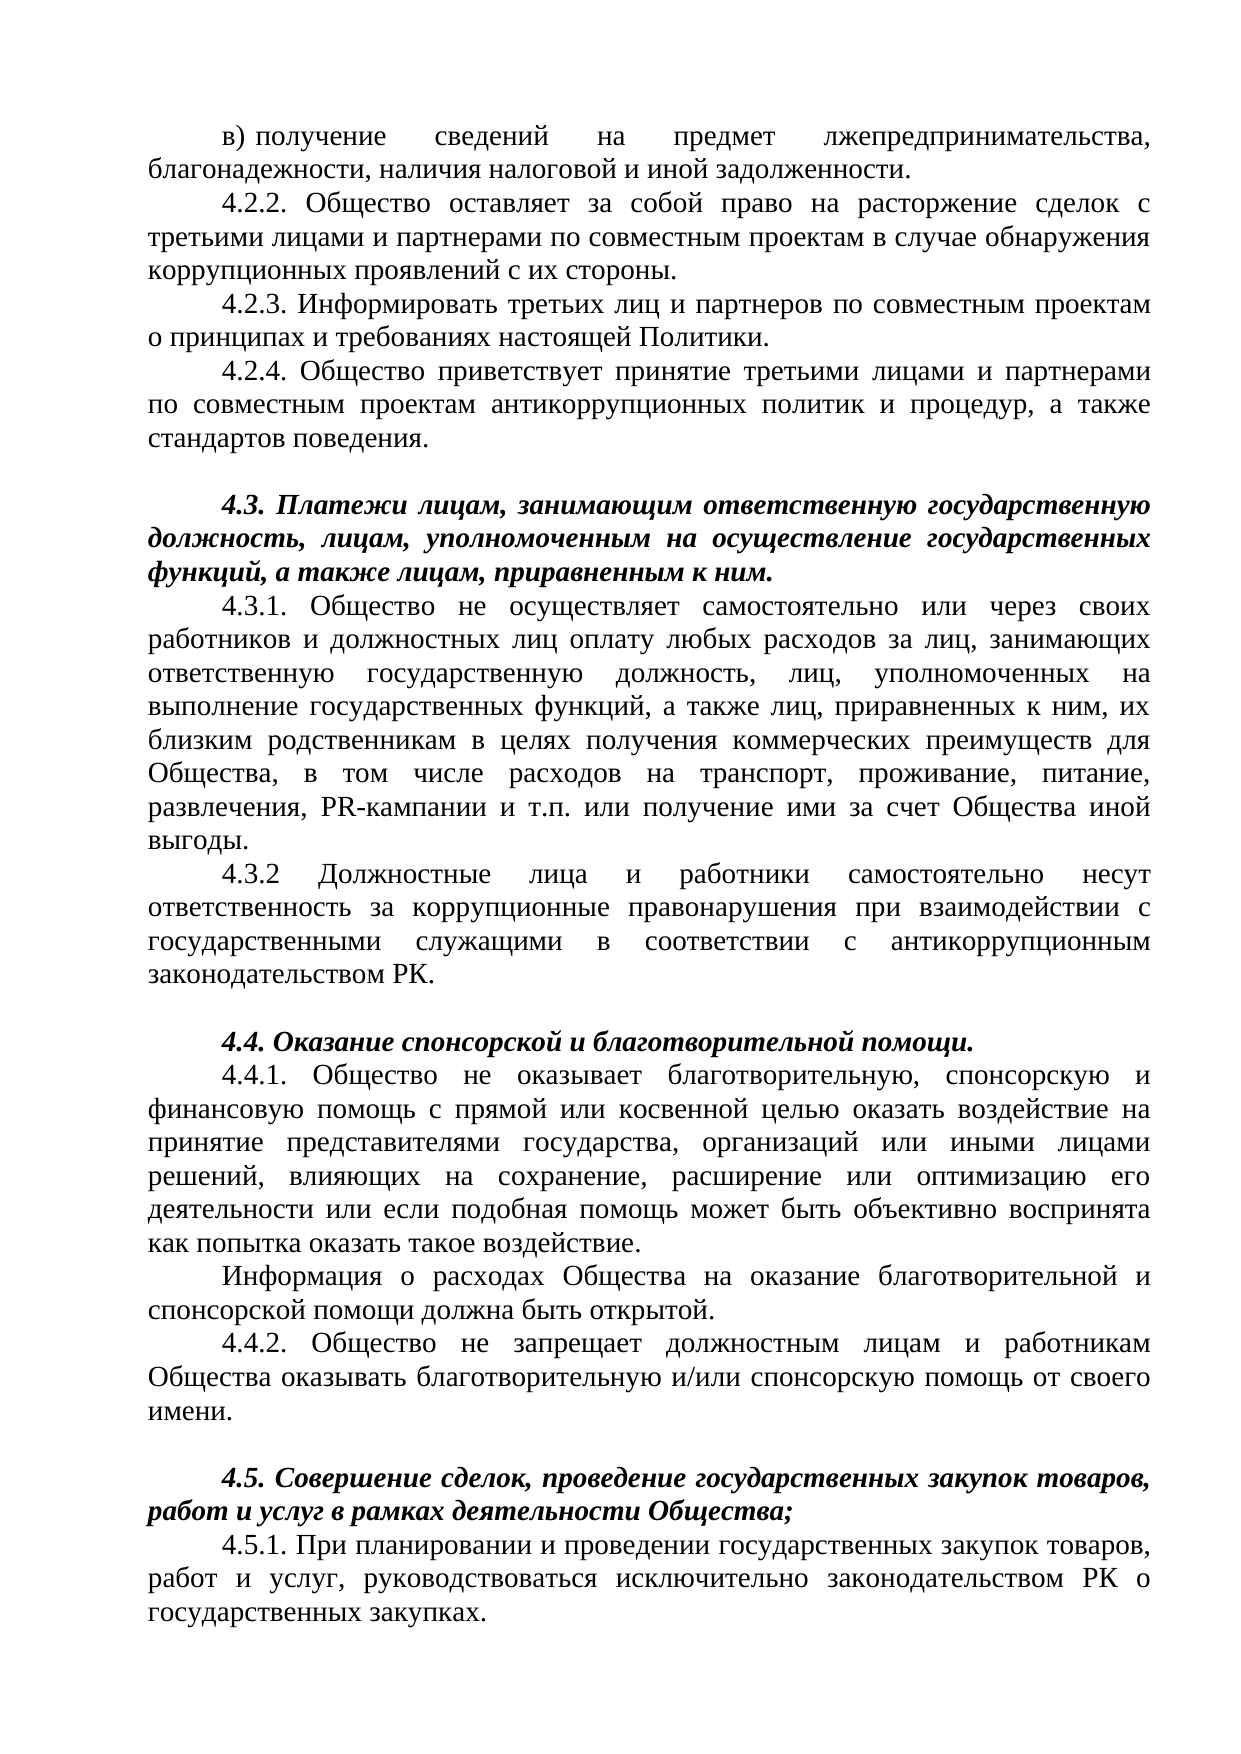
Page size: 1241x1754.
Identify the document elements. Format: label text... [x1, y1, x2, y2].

text Информация о расходах Общества на оказание благотворительной и спонсорской помощи должна быть открытой. [148, 1258, 1152, 1326]
text 4.3.2 Должностные лица и работники самостоятельно несут ответственность за коррупционные правонарушения при взаимодействии с государственными служащими в соответствии с антикоррупционным законодательством РК. [148, 856, 1152, 990]
text 4.2.3. Информировать третьих лиц и партнеров по совместным проектам о принципах и требованиях настоящей Политики. [148, 286, 1152, 353]
text 4.3. Платежи лицам, занимающим ответственную государственную должность, лицам, уполномоченным на осуществление государственных функций, а также лицам, приравненным к ним. [148, 487, 1152, 588]
text 4.3.1. Общество не осуществляет самостоятельно или через своих работников и должностных лиц оплату любых расходов за лиц, занимающих ответственную государственную должность, лиц, уполномоченных на выполнение государственных функций, а также лиц, приравненных к ним, их близким родственникам в целях получения коммерческих преимуществ для Общества, в том числе расходов на транспорт, проживание, питание, развлечения, PR-кампании и т.п. или получение ими за счет Общества иной выгоды. [148, 588, 1152, 856]
text 4.2.2. Общество оставляет за собой право на расторжение сделок с третьими лицами и партнерами по совместным проектам в случае обнаружения коррупционных проявлений с их стороны. [148, 185, 1152, 286]
text в) получение сведений на предмет лжепредпринимательства, благонадежности, наличия налоговой и иной задолженности. [148, 118, 1152, 185]
text 4.4. Оказание спонсорской и благотворительной помощи. [148, 1024, 1152, 1057]
text 4.2.4. Общество приветствует принятие третьими лицами и партнерами по совместным проектам антикоррупционных политик и процедур, а также стандартов поведения. [148, 353, 1152, 453]
text 4.4.2. Общество не запрещает должностным лицам и работникам Общества оказывать благотворительную и/или спонсорскую помощь от своего имени. [148, 1326, 1152, 1426]
text 4.5. Совершение сделок, проведение государственных закупок товаров, работ и услуг в рамках деятельности Общества; [148, 1460, 1152, 1527]
text 4.5.1. При планировании и проведении государственных закупок товаров, работ и услуг, руководствоваться исключительно законодательством РК о государственных закупках. [148, 1527, 1152, 1627]
text 4.4.1. Общество не оказывает благотворительную, спонсорскую и финансовую помощь с прямой или косвенной целью оказать воздействие на принятие представителями государства, организаций или иными лицами решений, влияющих на сохранение, расширение или оптимизацию его деятельности или если подобная помощь может быть объективно воспринята как попытка оказать такое воздействие. [148, 1057, 1152, 1258]
